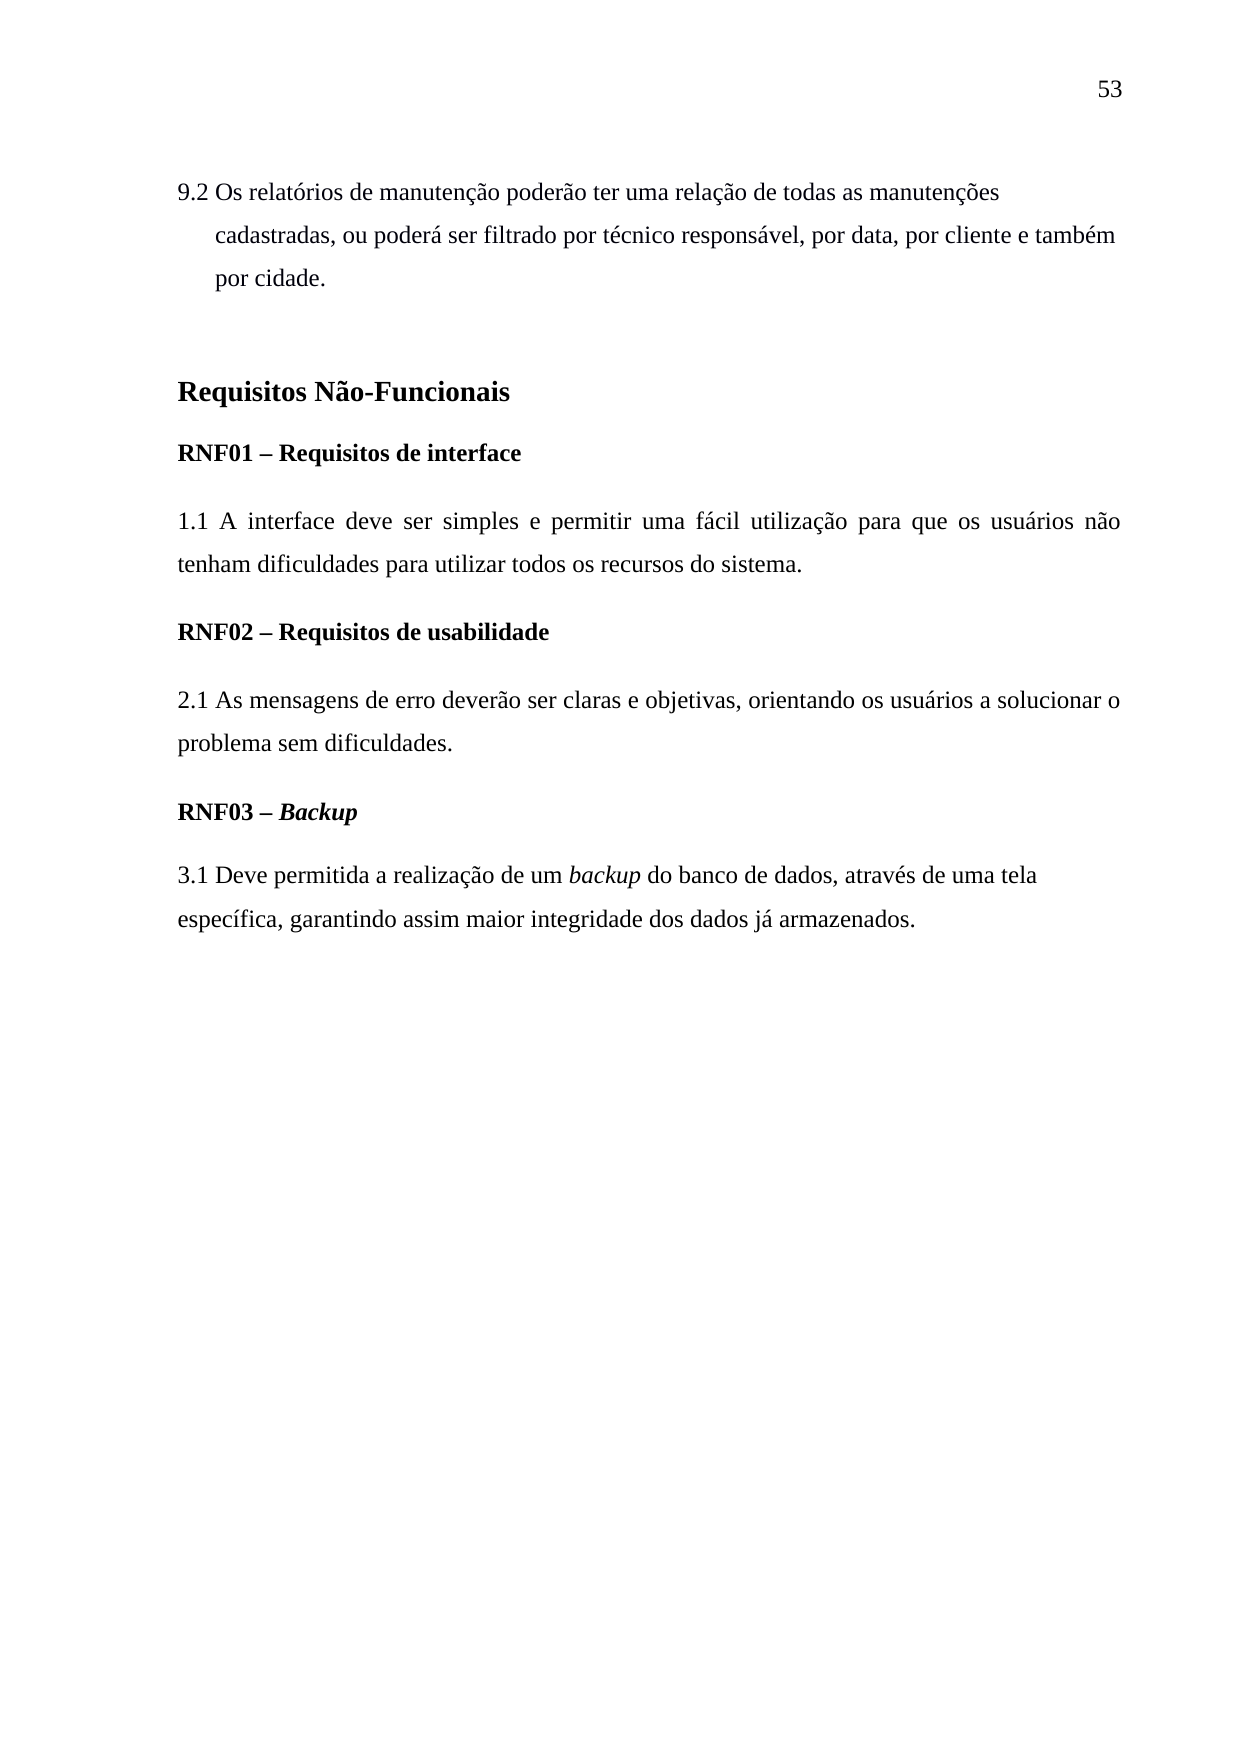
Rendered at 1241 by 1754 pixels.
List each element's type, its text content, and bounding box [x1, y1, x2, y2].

text RNF03 – Backup [177, 797, 1122, 825]
text 1.1 A interface deve ser simples e permitir uma fácil utilização para que os usuários não tenham dificuldades para utilizar todos os recursos do sistema. [177, 506, 1122, 578]
list Os relatórios de manutenção poderão ter uma relação de todas as manutenções cadastradas, ou poderá ser filtrado por técnico responsável, por data, por cliente e também por cidade. [177, 177, 1122, 292]
text RNF02 – Requisitos de usabilidade [177, 617, 1122, 646]
text RNF01 – Requisitos de interface [177, 438, 1122, 467]
text 2.1 As mensagens de erro deverão ser claras e objetivas, orientando os usuários a solucionar o problema sem dificuldades. [177, 685, 1122, 757]
text 3.1 Deve permitida a realização de um backup do banco de dados, através de uma tela específica, garantindo assim maior integridade dos dados já armazenados. [177, 861, 1122, 932]
subtitle Requisitos Não-Funcionais [177, 374, 1122, 408]
